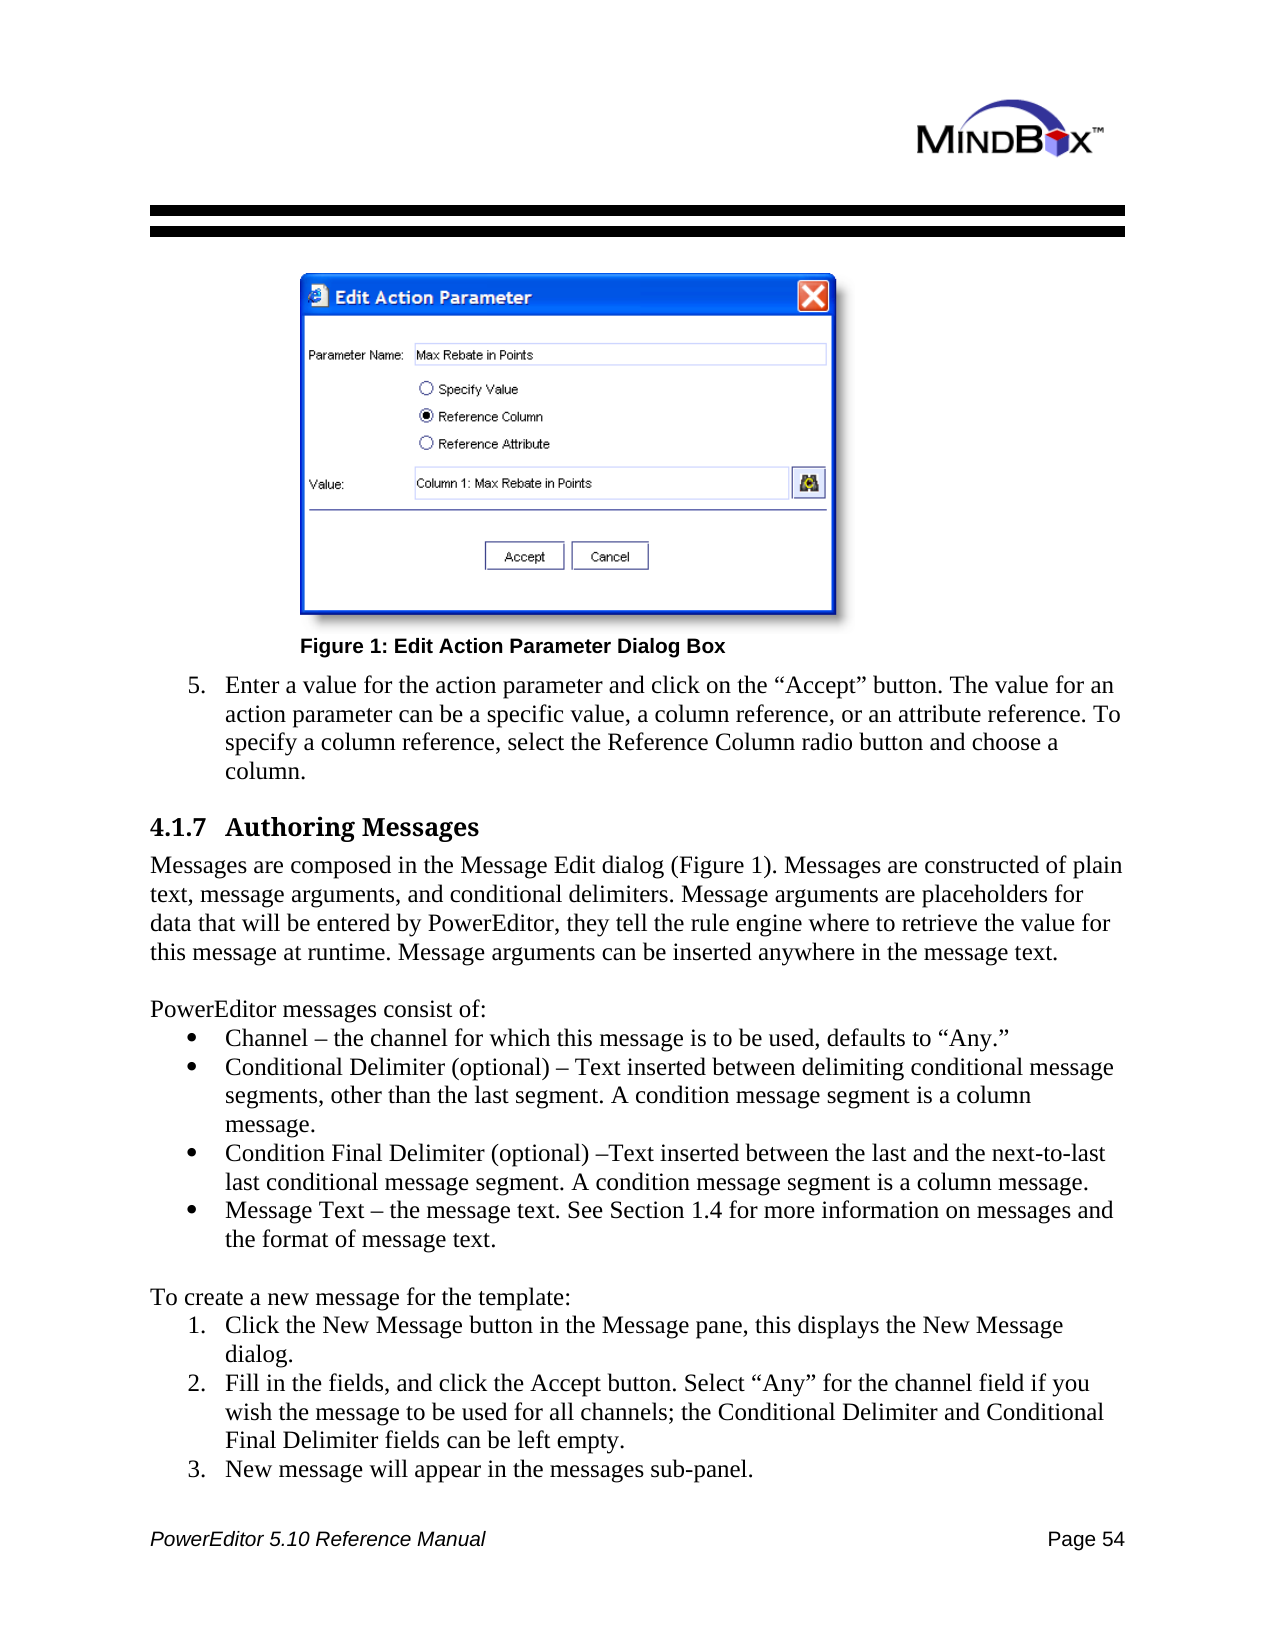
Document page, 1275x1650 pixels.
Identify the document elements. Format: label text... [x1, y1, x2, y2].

subtitle Authoring Messages [150, 810, 1125, 844]
list Condition Final Delimiter (optional) –Text inserted between the last and the next-to-last last conditional message segment. A condition message segment is a column message. [187, 1138, 1125, 1195]
picture [915, 74, 1125, 166]
text Figure 43: Edit Action Parameter Dialog Box [300, 633, 1125, 657]
text Messages are composed in the Message Edit dialog (Figure 44). Messages are constructed of plain text, message arguments, and conditional delimiters. Message arguments are placeholders for data that will be entered by PowerEditor, they tell the rule engine where to retrieve the value for this message at runtime. Message arguments can be inserted anywhere in the message text. [150, 850, 1125, 965]
list Channel – the channel for which this message is to be used, defaults to “Any.” [187, 1023, 1125, 1052]
text PowerEditor messages consist of: [150, 994, 1125, 1023]
picture [300, 273, 855, 634]
list Enter a value for the action parameter and click on the “Accept” button. The value for an action parameter can be a specific value, a column reference, or an attribute reference. To specify a column reference, select the Reference Column radio button and choose a column. [187, 670, 1125, 785]
text To create a new message for the template: [150, 1282, 1125, 1310]
list New message will appear in the messages sub-panel. [187, 1454, 1125, 1483]
list Message Text – the message text. See Section 2.3 for more information on messages and the format of message text. [187, 1195, 1125, 1253]
list Conditional Delimiter (optional) – Text inserted between delimiting conditional message segments, other than the last segment. A condition message segment is a column message. [187, 1052, 1125, 1138]
list Fill in the fields, and click the Accept button. Select “Any” for the channel field if you wish the message to be used for all channels; the Conditional Delimiter and Conditional Final Delimiter fields can be left empty. [187, 1368, 1125, 1454]
list Click the New Message button in the Message pane, this displays the New Message dialog. [187, 1310, 1125, 1368]
